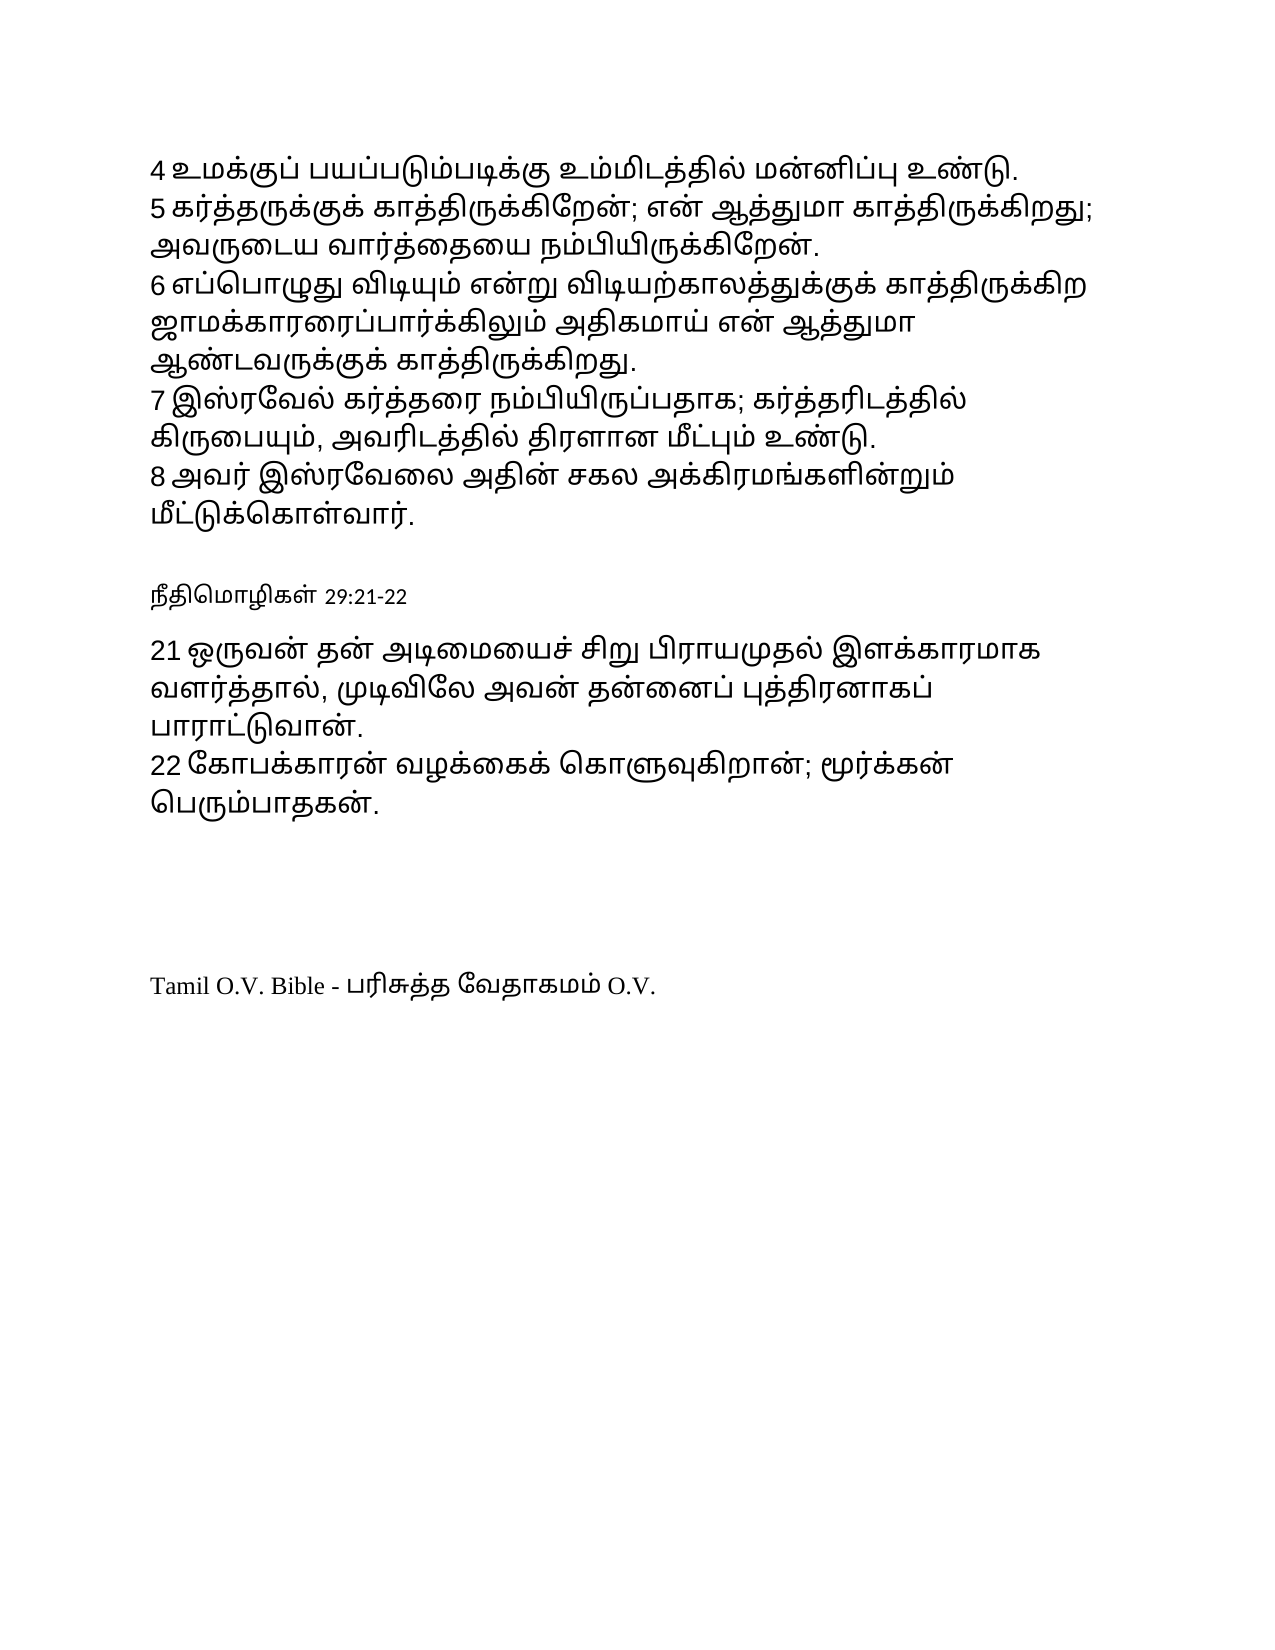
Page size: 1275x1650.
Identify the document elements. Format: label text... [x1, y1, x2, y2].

text 5கர்த்தருக்குக் காத்திருக்கிறேன்; என் ஆத்துமா காத்திருக்கிறது; அவருடைய வார்த்தையை நம்பியிருக்கிறேன். [150, 188, 1125, 265]
text 7இஸ்ரவேல் கர்த்தரை நம்பியிருப்பதாக; கர்த்தரிடத்தில் கிருபையும், அவரிடத்தில் திரளான மீட்பும் உண்டு. [150, 380, 1125, 457]
text 4உமக்குப் பயப்படும்படிக்கு உம்மிடத்தில் மன்னிப்பு உண்டு. [150, 150, 1125, 188]
text நீதிமொழிகள் 29:21-22 [150, 580, 1125, 611]
text 8அவர் இஸ்ரவேலை அதின் சகல அக்கிரமங்களின்றும் மீட்டுக்கொள்வார். [150, 457, 1125, 533]
text 6எப்பொழுது விடியும் என்று விடியற்காலத்துக்குக் காத்திருக்கிற ஜாமக்காரரைப்பார்க்கிலும் அதிகமாய் என் ஆத்துமா ஆண்டவருக்குக் காத்திருக்கிறது. [150, 265, 1125, 380]
text 22கோபக்காரன் வழக்கைக் கொளுவுகிறான்; மூர்க்கன் பெரும்பாதகன். [150, 746, 1125, 822]
text Tamil O.V. Bible - பரிசுத்த வேதாகமம் O.V. [150, 967, 1125, 1001]
text 21ஒருவன் தன் அடிமையைச் சிறு பிராயமுதல் இளக்காரமாக வளர்த்தால், முடிவிலே அவன் தன்னைப் புத்திரனாகப் பாராட்டுவான். [150, 631, 1125, 746]
